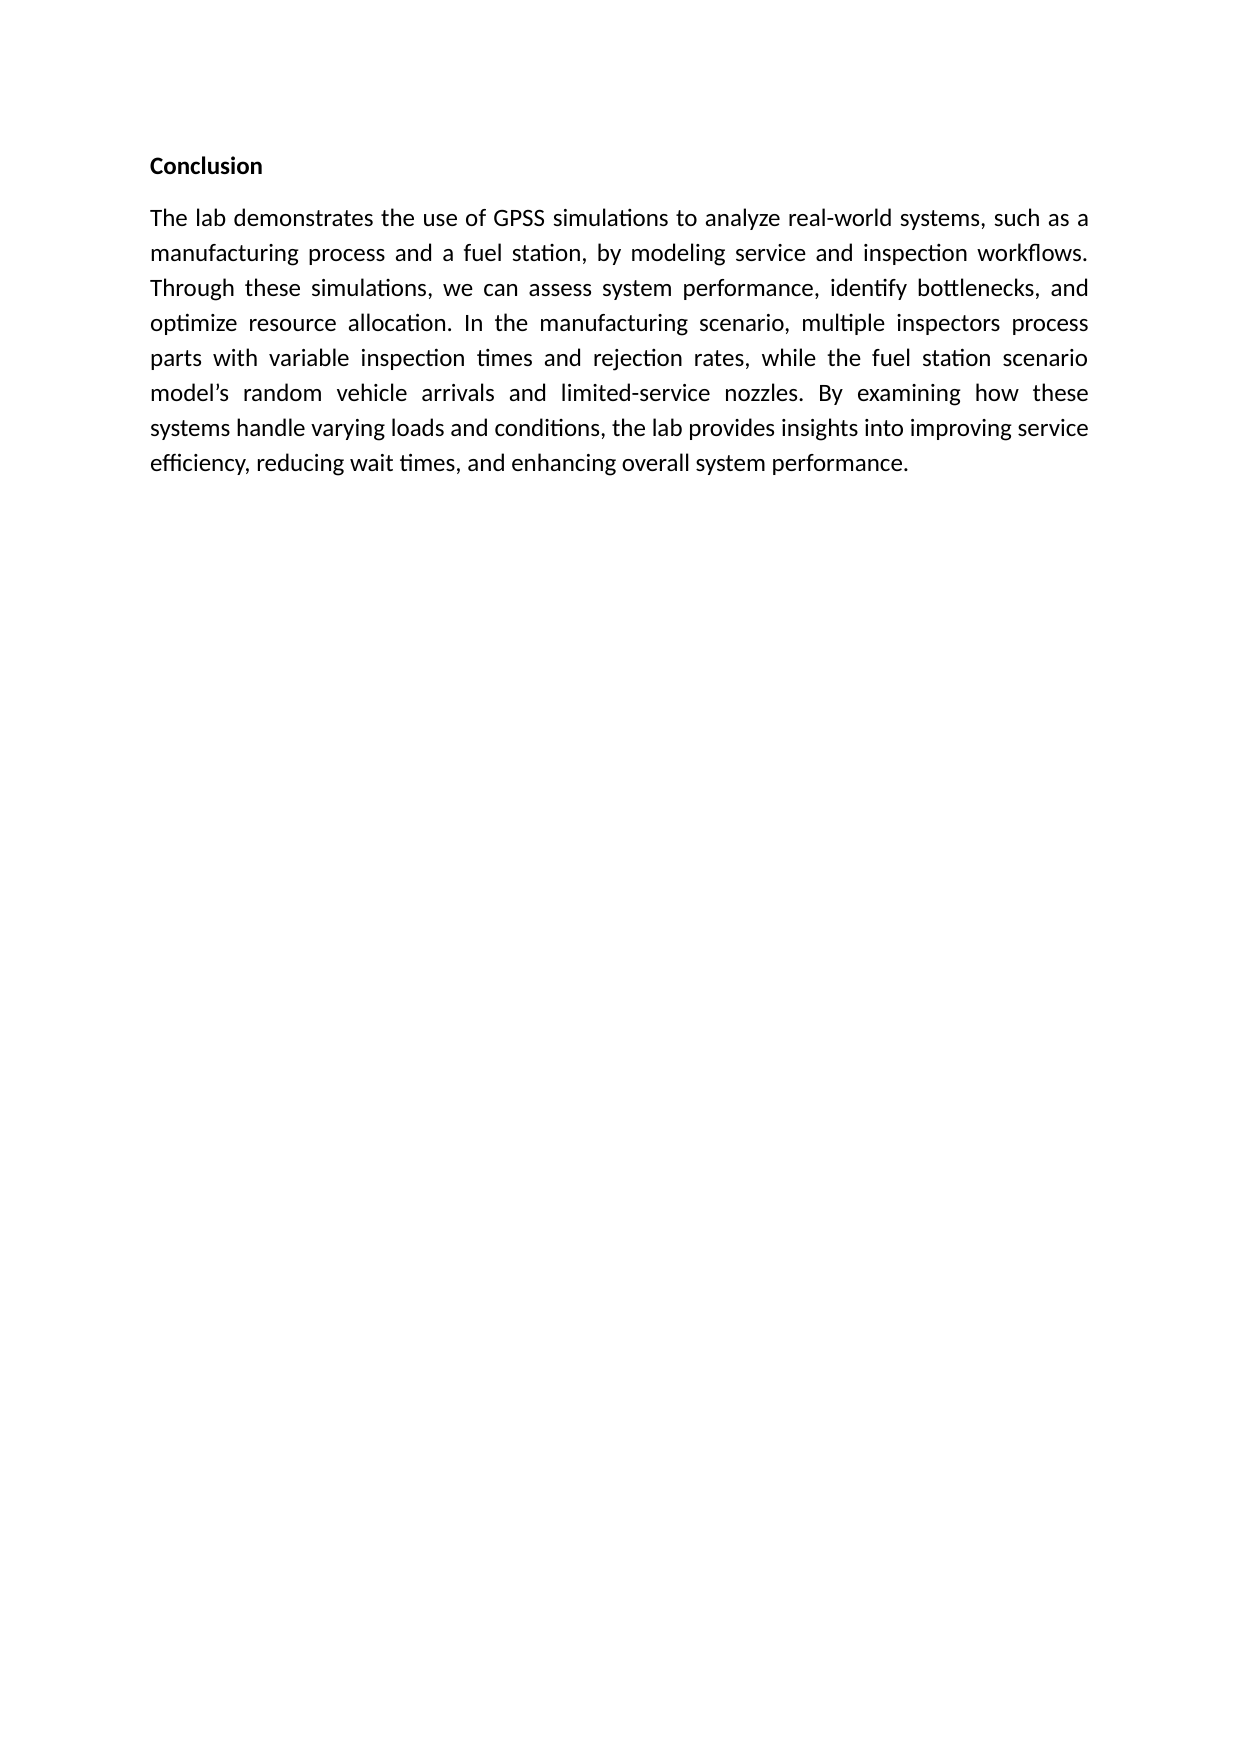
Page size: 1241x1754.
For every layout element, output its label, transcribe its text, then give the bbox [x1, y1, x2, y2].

text The lab demonstrates the use of GPSS simulations to analyze real-world systems, such as a manufacturing process and a fuel station, by modeling service and inspection workflows. Through these simulations, we can assess system performance, identify bottlenecks, and optimize resource allocation. In the manufacturing scenario, multiple inspectors process parts with variable inspection times and rejection rates, while the fuel station scenario model’s random vehicle arrivals and limited-service nozzles. By examining how these systems handle varying loads and conditions, the lab provides insights into improving service efficiency, reducing wait times, and enhancing overall system performance. [150, 202, 1090, 477]
text Conclusion [150, 150, 1090, 181]
